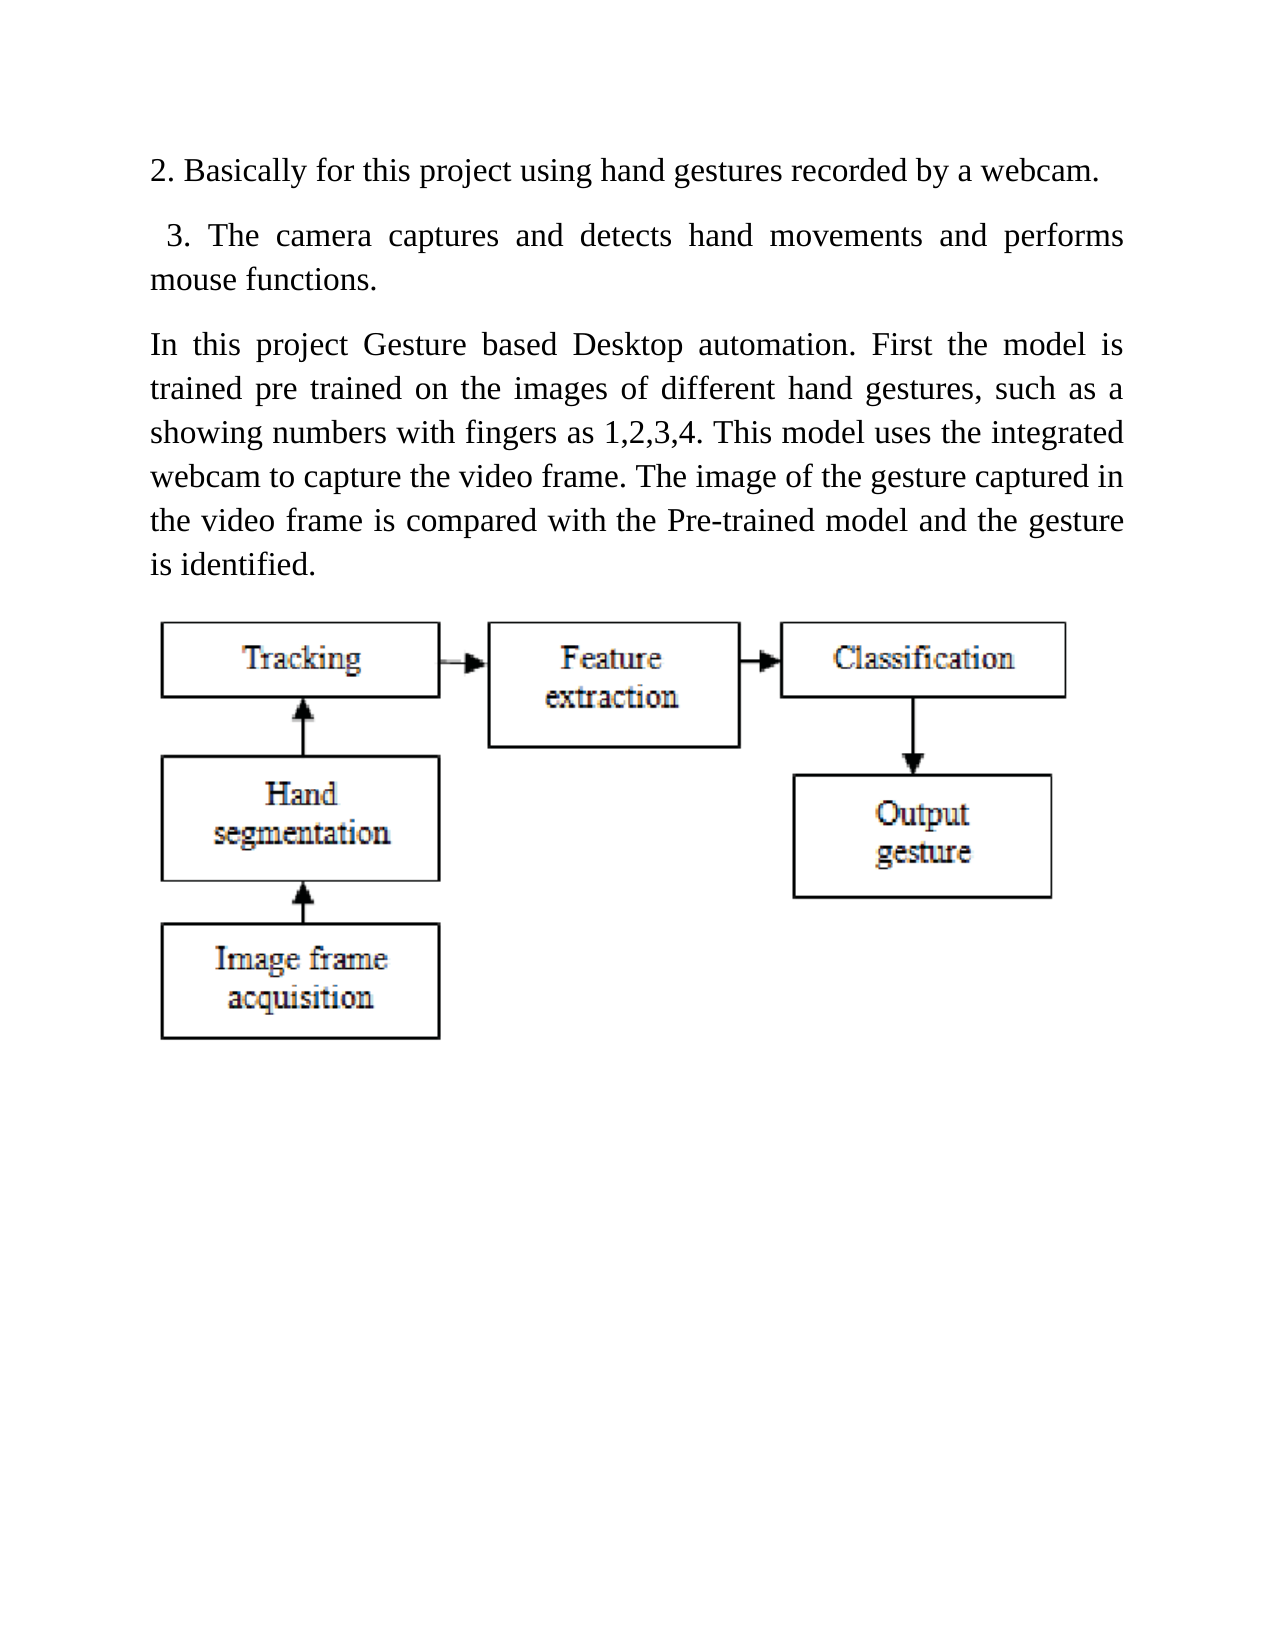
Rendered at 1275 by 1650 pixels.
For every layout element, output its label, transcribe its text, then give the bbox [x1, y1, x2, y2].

picture [150, 609, 1079, 1051]
text In this project Gesture based Desktop automation. First the model is trained pre trained on the images of different hand gestures, such as a showing numbers with fingers as 1,2,3,4. This model uses the integrated webcam to capture the video frame. The image of the gesture captured in the video frame is compared with the Pre-trained model and the gesture is identified. [150, 494, 1125, 582]
text 2. Basically for this project using hand gestures recorded by a webcam. [150, 150, 1125, 188]
text 3. The camera captures and detects hand movements and performs mouse functions. [150, 215, 1125, 297]
